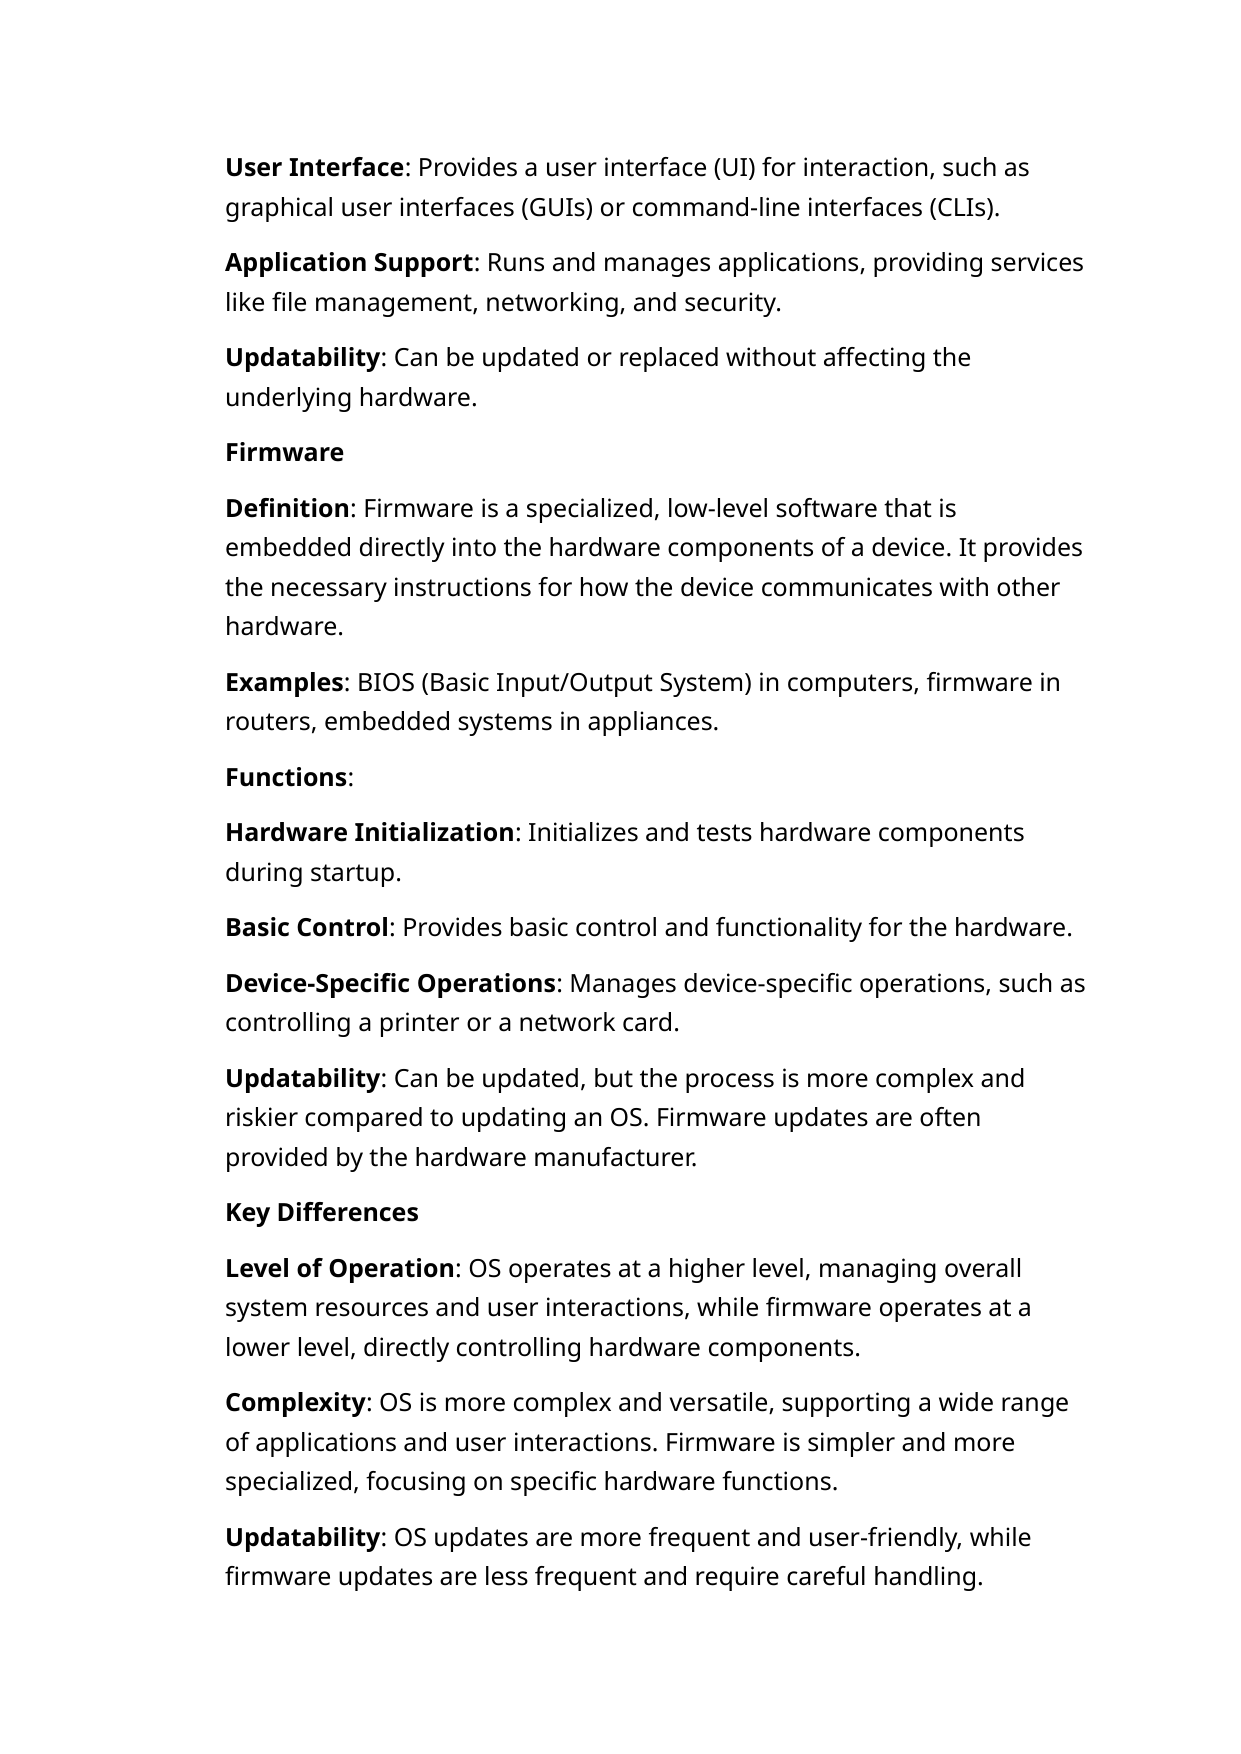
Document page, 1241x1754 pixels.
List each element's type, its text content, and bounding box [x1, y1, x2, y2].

text Basic Control: Provides basic control and functionality for the hardware. [225, 1351, 1090, 1386]
text Firmware [225, 876, 1090, 911]
text Examples: BIOS (Basic Input/Output System) in computers, firmware in routers, embedded systems in appliances. [225, 1106, 1090, 1179]
text Updatability: Can be updated or replaced without affecting the underlying hardware. [225, 781, 1090, 855]
text Examples: Windows, macOS, Linux, Android, iOS. [225, 385, 1090, 419]
text Definition: Firmware is a specialized, low-level software that is embedded directly into the hardware components of a device. It provides the necessary instructions for how the device communicates with other hardware. [225, 932, 1090, 1084]
text Hardware Initialization: Initializes and tests hardware components during startup. [225, 1256, 1090, 1330]
text Application Support: Runs and manages applications, providing services like file management, networking, and security. [225, 686, 1090, 760]
text Definition: An OS is a software layer that manages hardware resources and provides services for computer programs. It acts as an intermediary between users and the computer hardware. [225, 251, 1090, 363]
text User Interface: Provides a user interface (UI) for interaction, such as graphical user interfaces (GUIs) or command-line interfaces (CLIs). [225, 591, 1090, 665]
text Functions: [225, 441, 1090, 475]
text Resource Management: Manages CPU, memory, storage, and other hardware resources. [225, 496, 1090, 570]
list Difference between OS and firmware? Operating System (OS) [225, 150, 1090, 229]
text Device-Specific Operations: Manages device-specific operations, such as controlling a printer or a network card. [225, 1407, 1090, 1481]
text Functions: [225, 1201, 1090, 1235]
